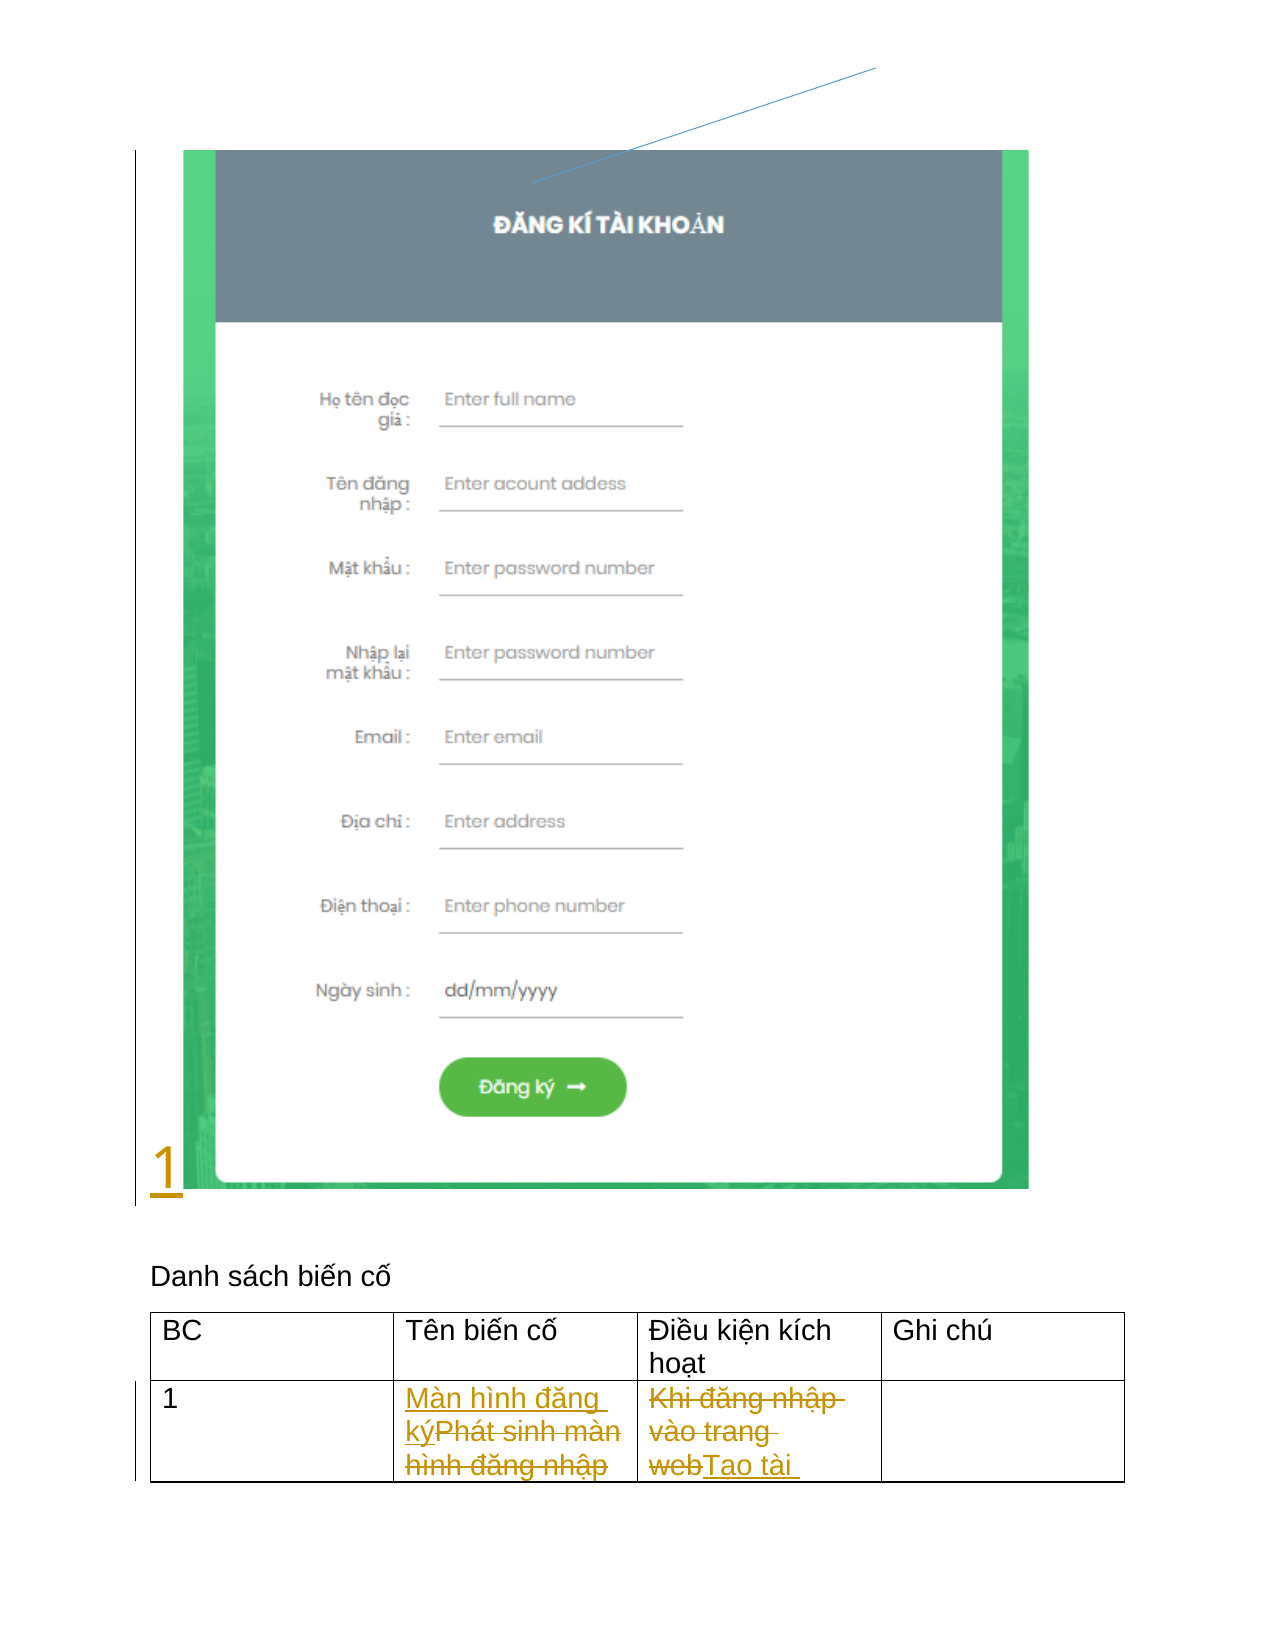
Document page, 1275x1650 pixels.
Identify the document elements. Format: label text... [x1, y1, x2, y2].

table_header Ghi chú [882, 1313, 1124, 1380]
table_header Điều kiện kích hoạt [638, 1313, 881, 1380]
picture [183, 150, 1029, 1189]
table_cell [394, 1381, 637, 1481]
table_cell 1 [151, 1381, 393, 1481]
table_header Tên biến cố [394, 1313, 637, 1380]
table_cell [882, 1381, 1124, 1481]
text Danh sách biến cố [150, 1259, 1125, 1292]
table_header BC [151, 1313, 393, 1380]
table_cell [638, 1381, 881, 1481]
